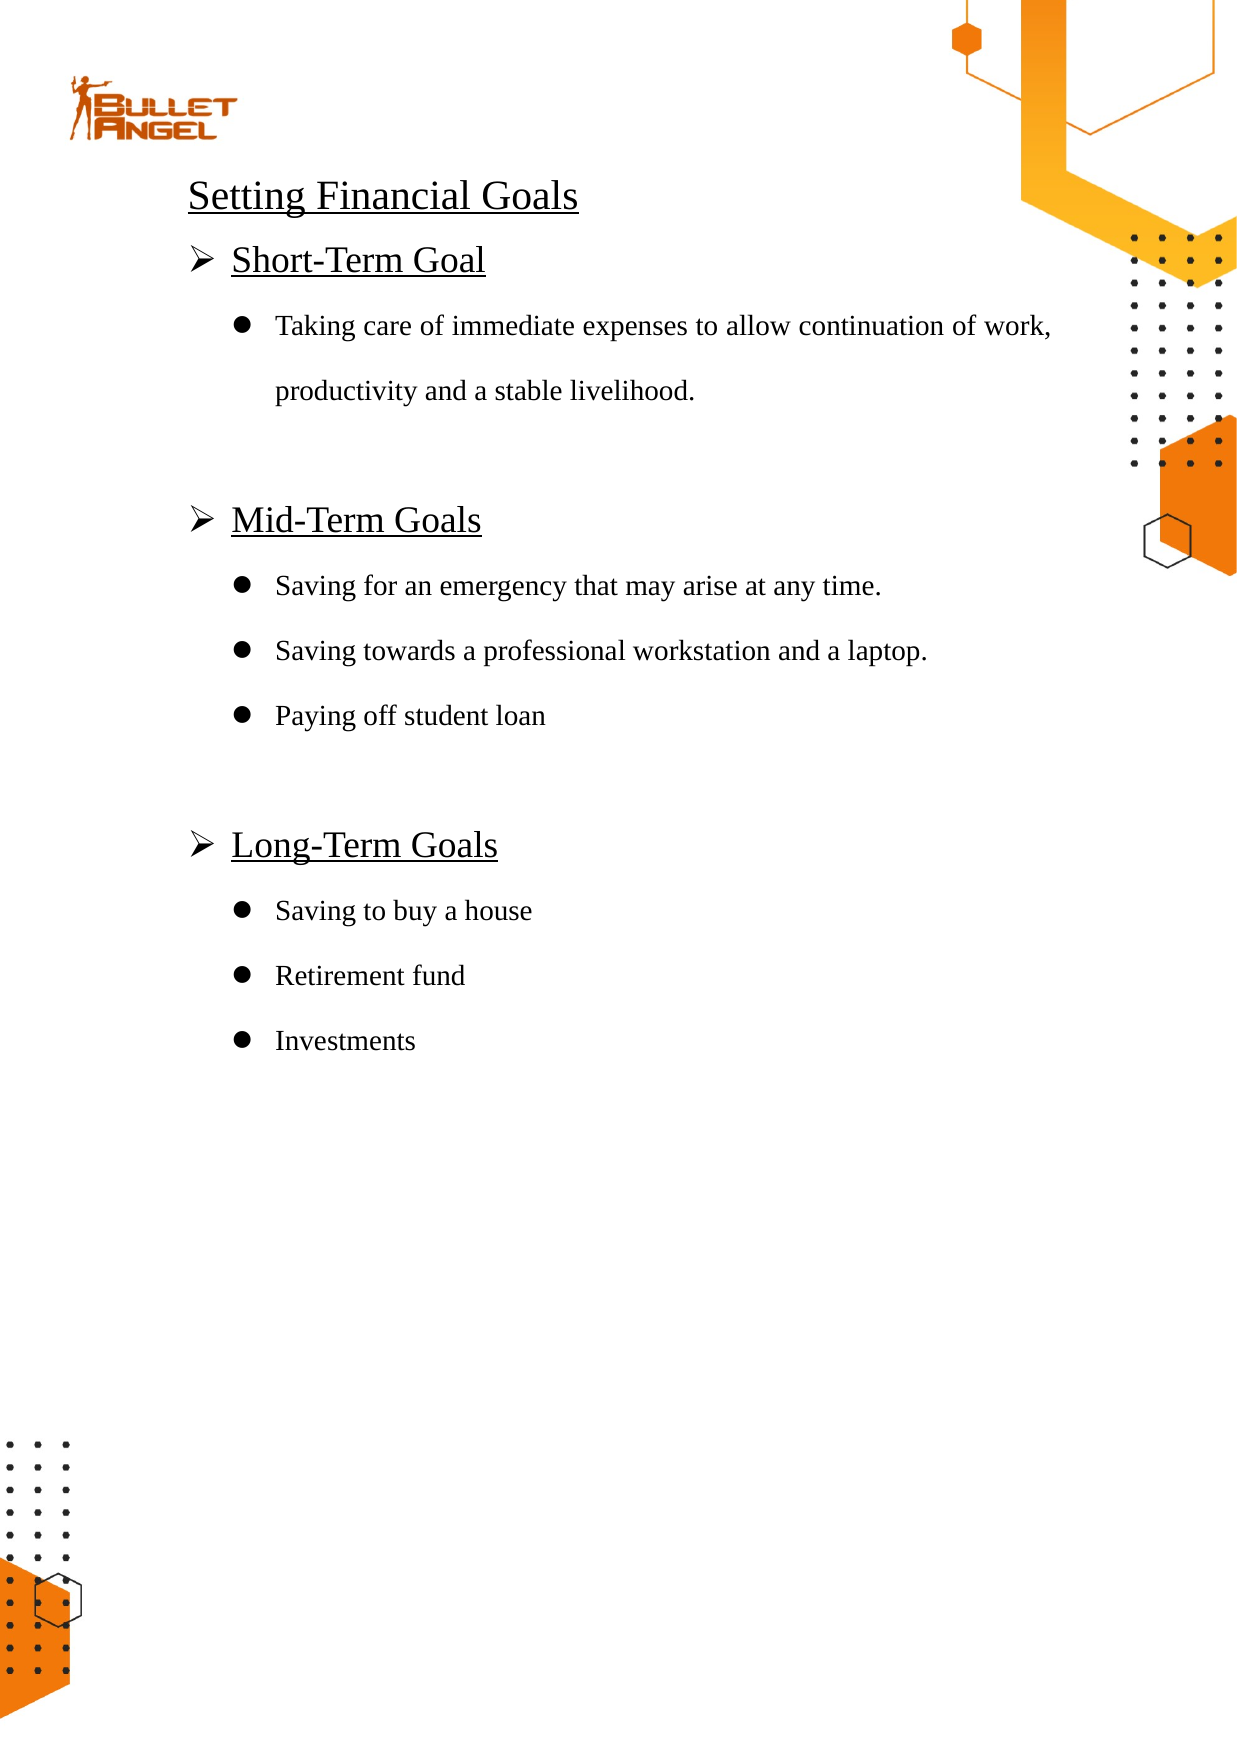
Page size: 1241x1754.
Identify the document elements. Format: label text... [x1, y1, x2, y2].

list Long-Term Goals [187, 812, 1053, 877]
list Saving for an emergency that may arise at any time. [231, 552, 1053, 617]
picture [0, 0, 1237, 1753]
list Saving towards a professional workstation and a laptop. [231, 617, 1053, 682]
text Setting Financial Goals [187, 162, 1053, 227]
list Short-Term Goal [187, 227, 1053, 292]
list Investments [231, 1007, 1053, 1072]
list Taking care of immediate expenses to allow continuation of work, productivity and a stable livelihood. [231, 292, 1053, 422]
list Paying off student loan [231, 682, 1053, 747]
list Mid-Term Goals [187, 487, 1053, 552]
list Saving to buy a house [231, 877, 1053, 942]
list Retirement fund [231, 942, 1053, 1007]
